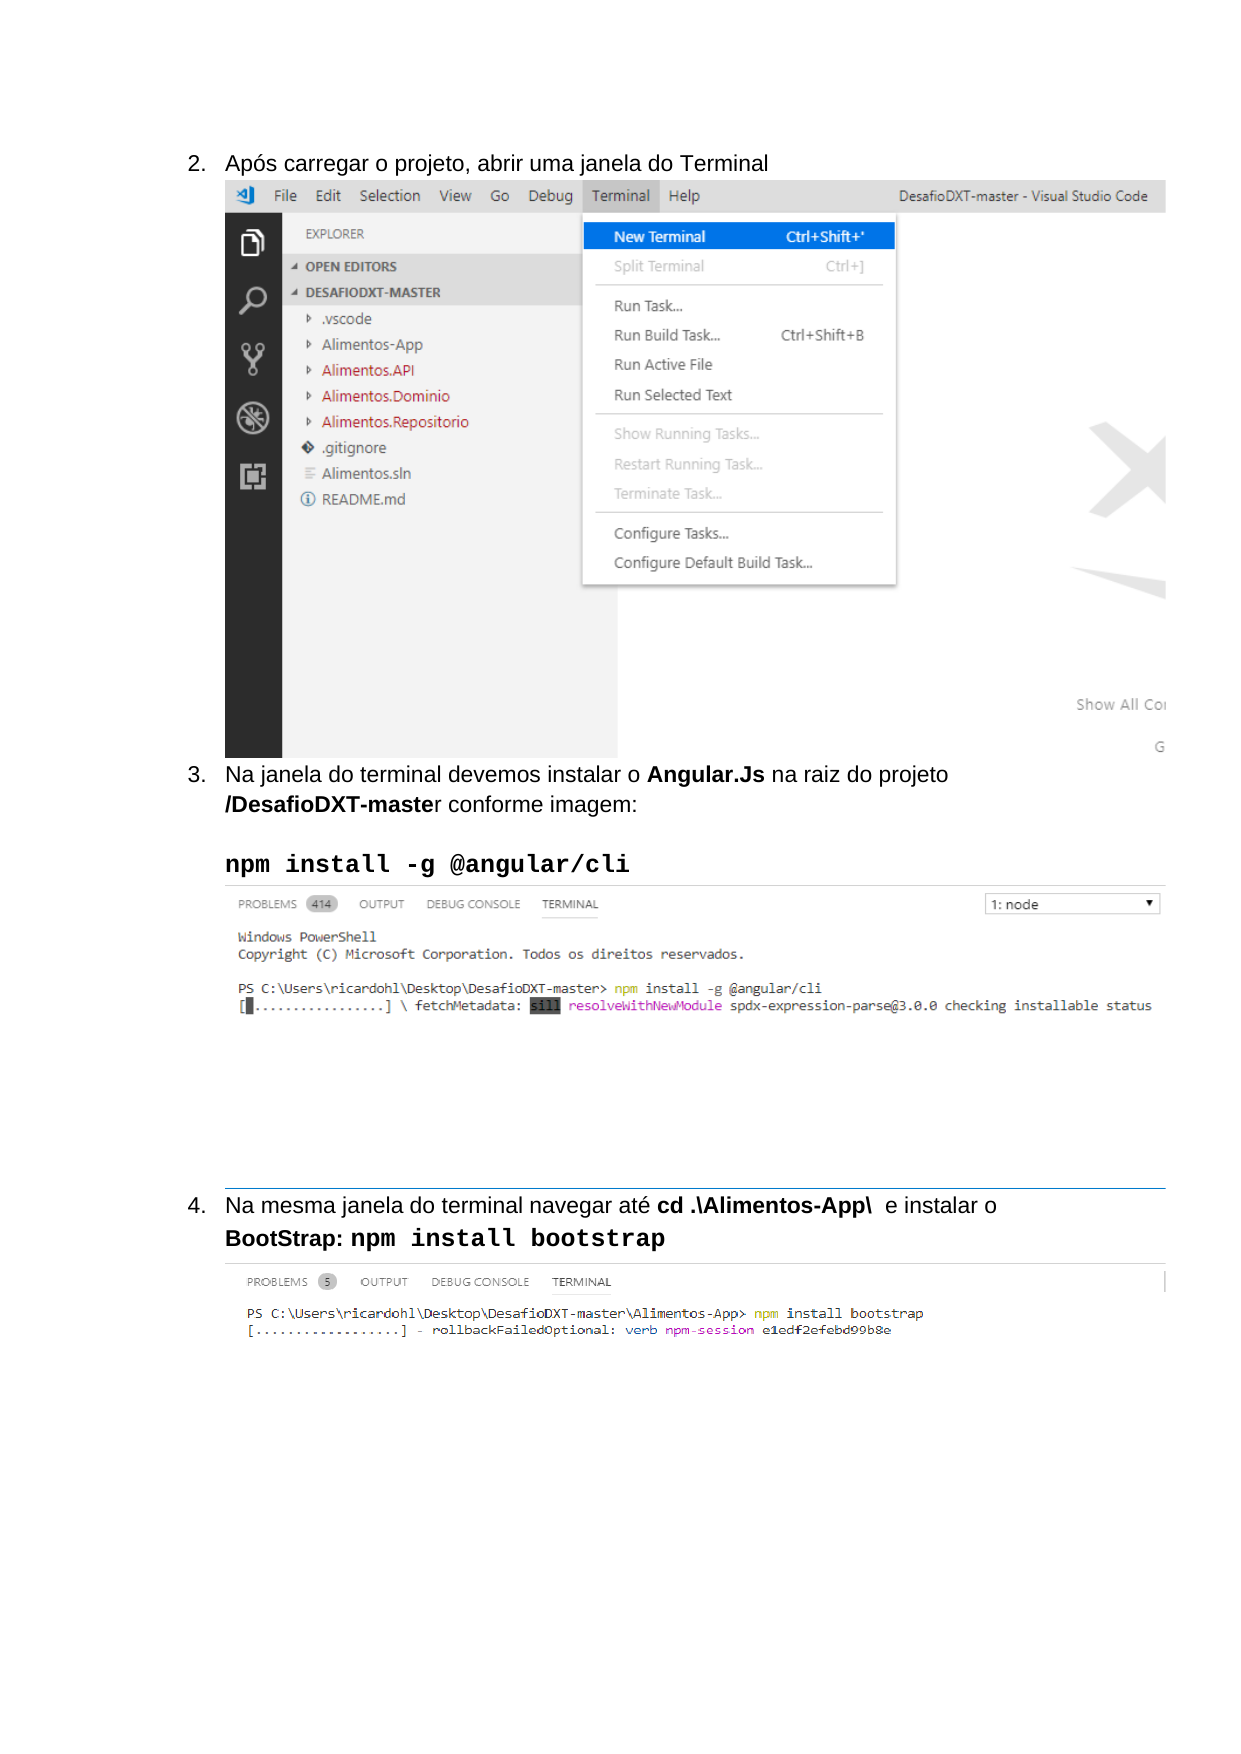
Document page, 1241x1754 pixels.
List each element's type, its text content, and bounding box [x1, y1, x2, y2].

picture [225, 1257, 1166, 1555]
list Na janela do terminal devemos instalar o Angular.Js na raiz do projeto /DesafioDXT-master conforme imagem: [187, 761, 1090, 818]
picture [225, 180, 1166, 758]
picture [225, 884, 1166, 1189]
text npm install -g @angular/cli [225, 852, 1090, 880]
